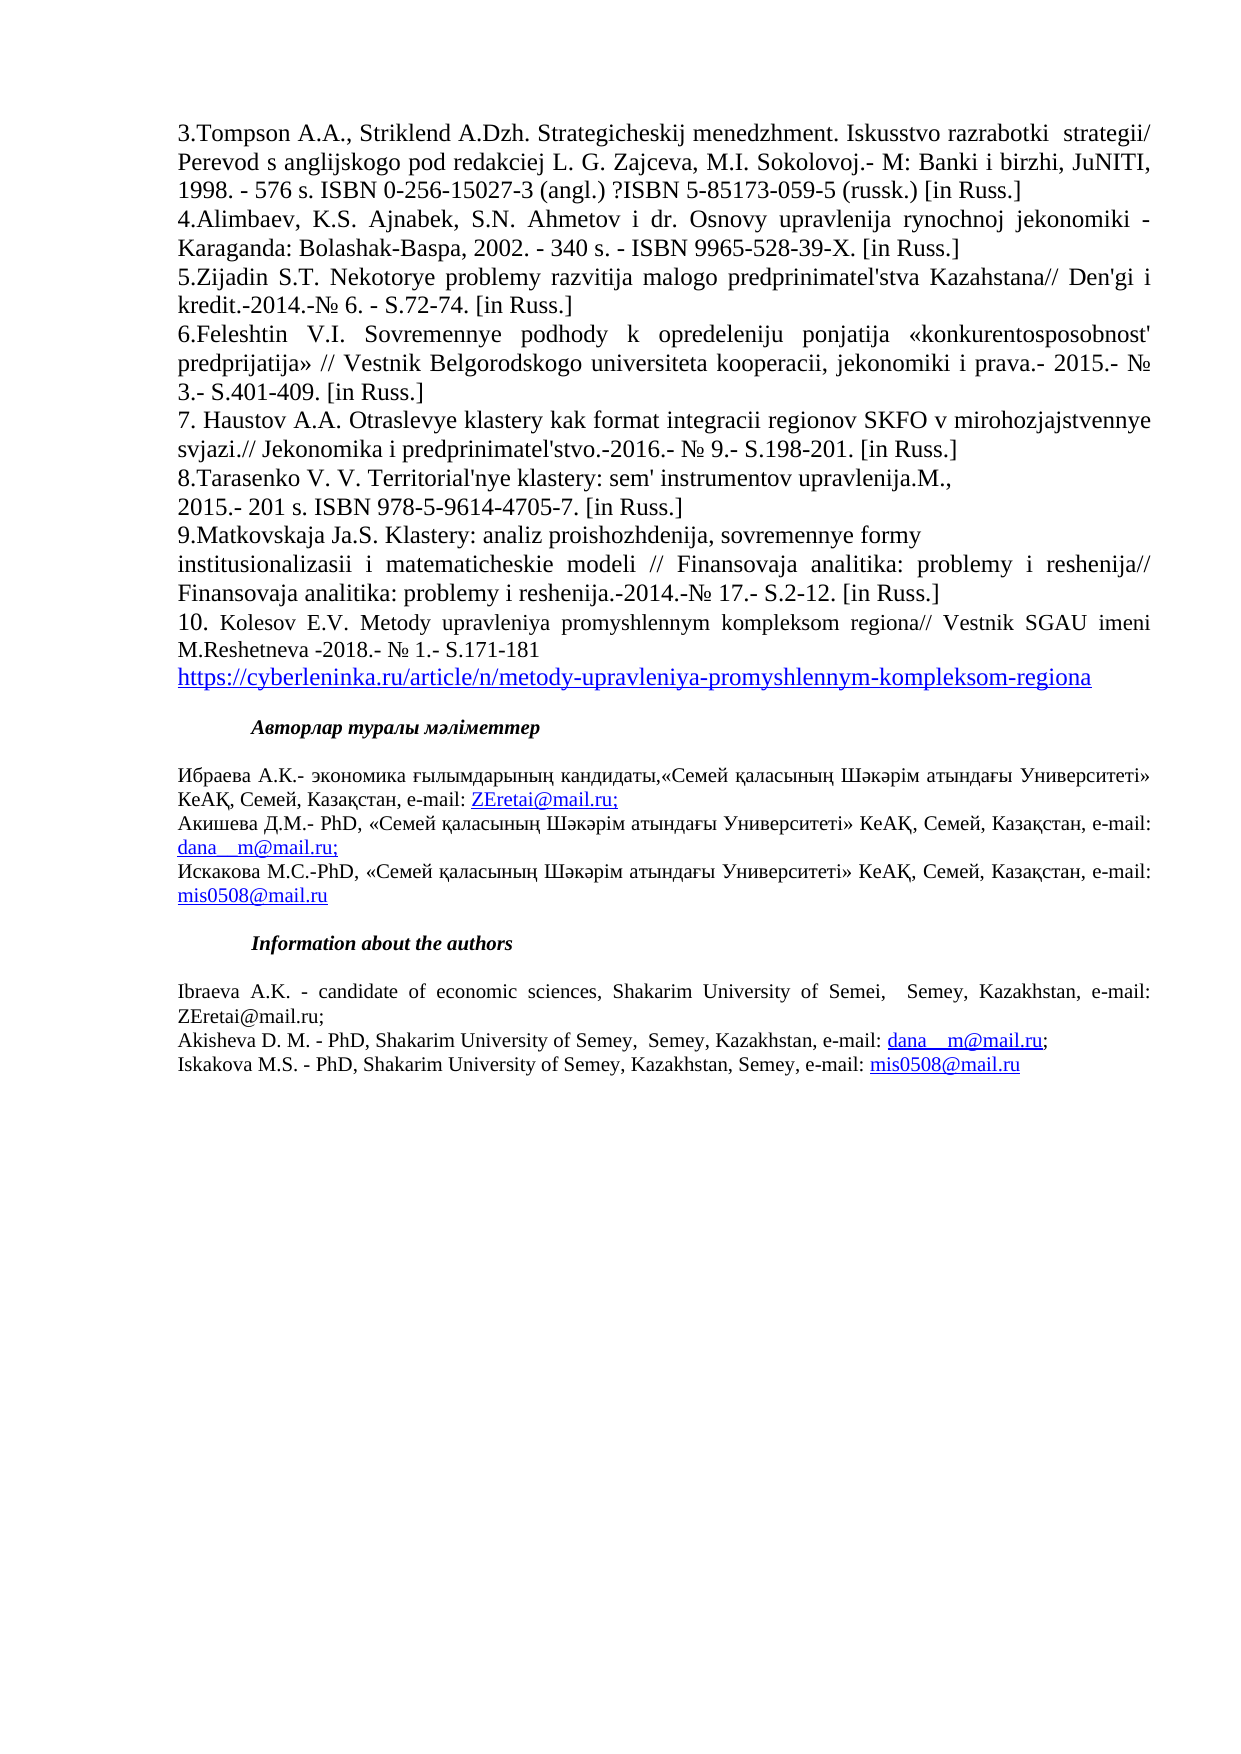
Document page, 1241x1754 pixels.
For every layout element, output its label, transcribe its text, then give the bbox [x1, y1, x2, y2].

text 4.Alimbaev, K.S. Ajnabek, S.N. Ahmetov i dr. Osnovy upravlenija rynochnoj jekonomiki - Karaganda: Bolashak-Baspa, 2002. - 340 s. - ISBN 9965-528-39-X. [in Russ.] [177, 204, 1152, 262]
text Information about the authors [177, 931, 1152, 955]
text 10. Kolesov E.V. Metody upravleniya promyshlennym kompleksom regiona// Vestnik SGAU imeni M.Reshetneva -2018.- № 1.- S.171-181 [177, 607, 1152, 662]
text Ибраева А.К.- экономика ғылымдарының кандидаты,«Семей қаласының Шәкәрім атындағы Университеті» КеАҚ, Семей, Казақстан, e-mail: ZEretai@mail.ru; [177, 763, 1152, 811]
text 7. Haustov A.A. Otraslevye klastery kak format integracii regionov SKFO v mirohozjajstvennye svjazi.// Jekonomika i predprinimatel'stvo.-2016.- № 9.- S.198-201. [in Russ.] [177, 406, 1152, 463]
text 5.Zijadin S.T. Nekotorye problemy razvitija malogo predprinimatel'stva Kazahstana// Den'gi i kredit.-2014.-№ 6. - S.72-74. [in Russ.] [177, 262, 1152, 319]
text 9.Matkovskaja Ja.S. Klastery: analiz proishozhdenija, sovremennye formy [177, 521, 1152, 549]
text 8.Tarasenko V. V. Territorial'nye klastery: sem' instrumentov upravlenija.M., [177, 463, 1152, 492]
text institusionalizasii i matematicheskie modeli // Finansovaja analitika: problemy i reshenija// Finansovaja analitika: problemy i reshenija.-2014.-№ 17.- S.2-12. [in Russ.] [177, 549, 1152, 607]
text https://cyberleninka.ru/article/n/metody-upravleniya-promyshlennym-kompleksom-regiona [177, 662, 1152, 691]
text Авторлар туралы мәліметтер [177, 715, 1152, 739]
text Акишева Д.М.- PhD, «Семей қаласының Шәкәрім атындағы Университеті» КеАҚ, Семей, Казақстан, e-mail: dana__m@mail.ru; [177, 811, 1152, 859]
text 2015.- 201 s. ISBN 978-5-9614-4705-7. [in Russ.] [177, 492, 1152, 521]
text Iskakova M.S. - PhD, Shakarim University of Semey, Kazakhstan, Semey, e-mail: mis0508@mail.ru [177, 1052, 1152, 1076]
text 3.Tompson A.A., Striklend A.Dzh. Strategicheskij menedzhment. Iskusstvo razrabotki strategii/ Perevod s anglijskogo pod redakciej L. G. Zajceva, M.I. Sokolovoj.- M: Banki i birzhi, JuNITI, 1998. - 576 s. ISBN 0-256-15027-3 (angl.) ?ISBN 5-85173-059-5 (russk.) [in Russ.] [177, 118, 1152, 204]
text 6.Feleshtin V.I. Sovremennye podhody k opredeleniju ponjatija «konkurentosposobnost' predprijatija» // Vestnik Belgorodskogo universiteta kooperacii, jekonomiki i prava.- 2015.- № 3.- S.401-409. [in Russ.] [177, 319, 1152, 406]
text Искакова М.С.-PhD, «Семей қаласының Шәкәрім атындағы Университеті» КеАҚ, Семей, Казақстан, e-mail: mis0508@mail.ru [177, 859, 1152, 907]
text Akisheva D. M. - PhD, Shakarim University of Semey, Semey, Kazakhstan, e-mail: dana__m@mail.ru; [177, 1028, 1152, 1052]
text Ibraeva A.K. - candidate of economic sciences, Shakarim University of Semei, Semey, Kazakhstan, e-mail: ZEretai@mail.ru; [177, 979, 1152, 1028]
